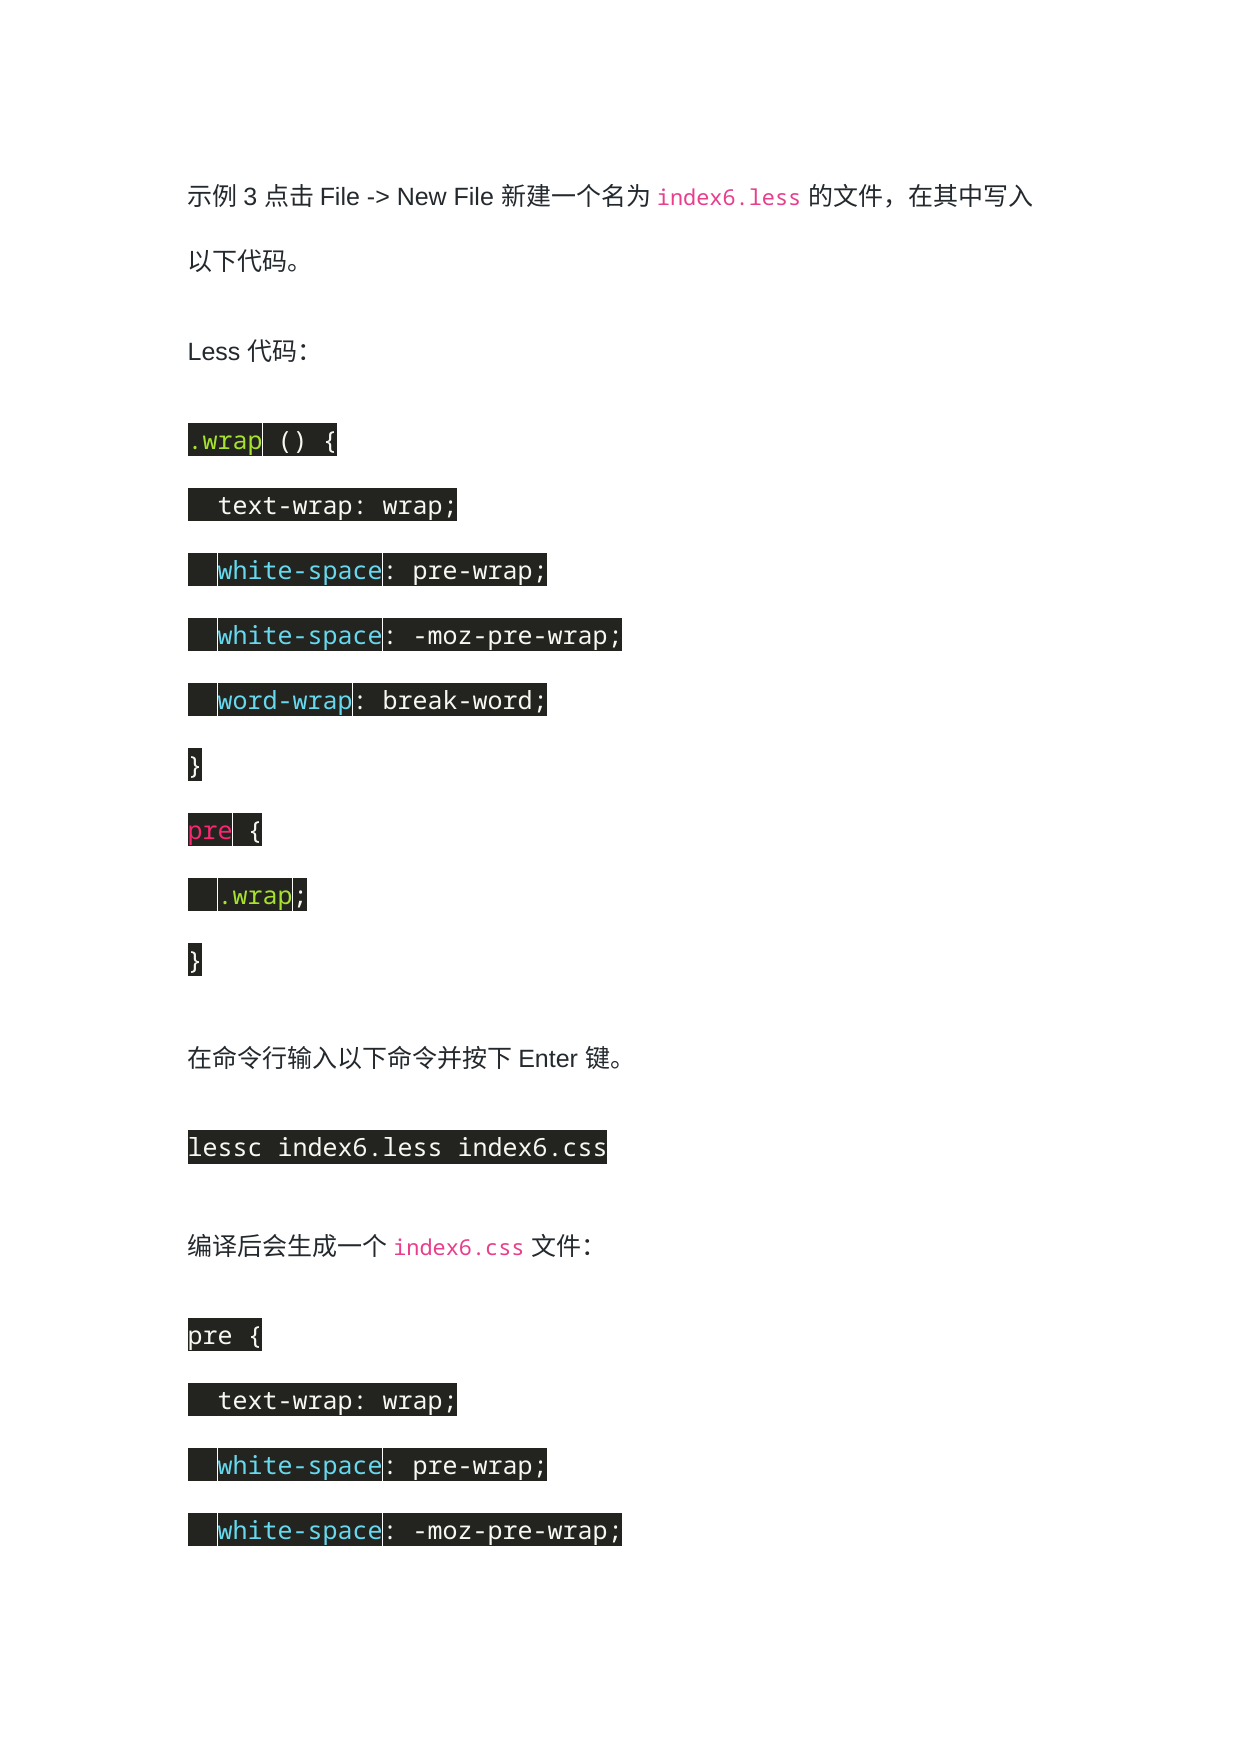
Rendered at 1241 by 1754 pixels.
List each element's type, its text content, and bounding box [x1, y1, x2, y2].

text } [187, 927, 1053, 992]
text 编译后会生成一个 index6.css 文件： [187, 1212, 1053, 1277]
text Less 代码： [187, 317, 1053, 382]
text white-space: pre-wrap; [187, 537, 1053, 602]
text word-wrap: break-word; [187, 667, 1053, 732]
text lessc index6.less index6.css [187, 1114, 1053, 1179]
text text-wrap: wrap; [187, 472, 1053, 537]
text 在命令行输入以下命令并按下 Enter 键。 [187, 1024, 1053, 1089]
text white-space: -moz-pre-wrap; [187, 1497, 1053, 1562]
text .wrap () { [187, 407, 1053, 472]
text 示例 3 点击 File -> New File 新建一个名为 index6.less 的文件，在其中写入以下代码。 [187, 162, 1053, 292]
text pre { [187, 1302, 1053, 1367]
text pre { [187, 797, 1053, 862]
text .wrap; [187, 862, 1053, 927]
text } [187, 732, 1053, 797]
text white-space: -moz-pre-wrap; [187, 602, 1053, 667]
text white-space: pre-wrap; [187, 1432, 1053, 1497]
text text-wrap: wrap; [187, 1367, 1053, 1432]
